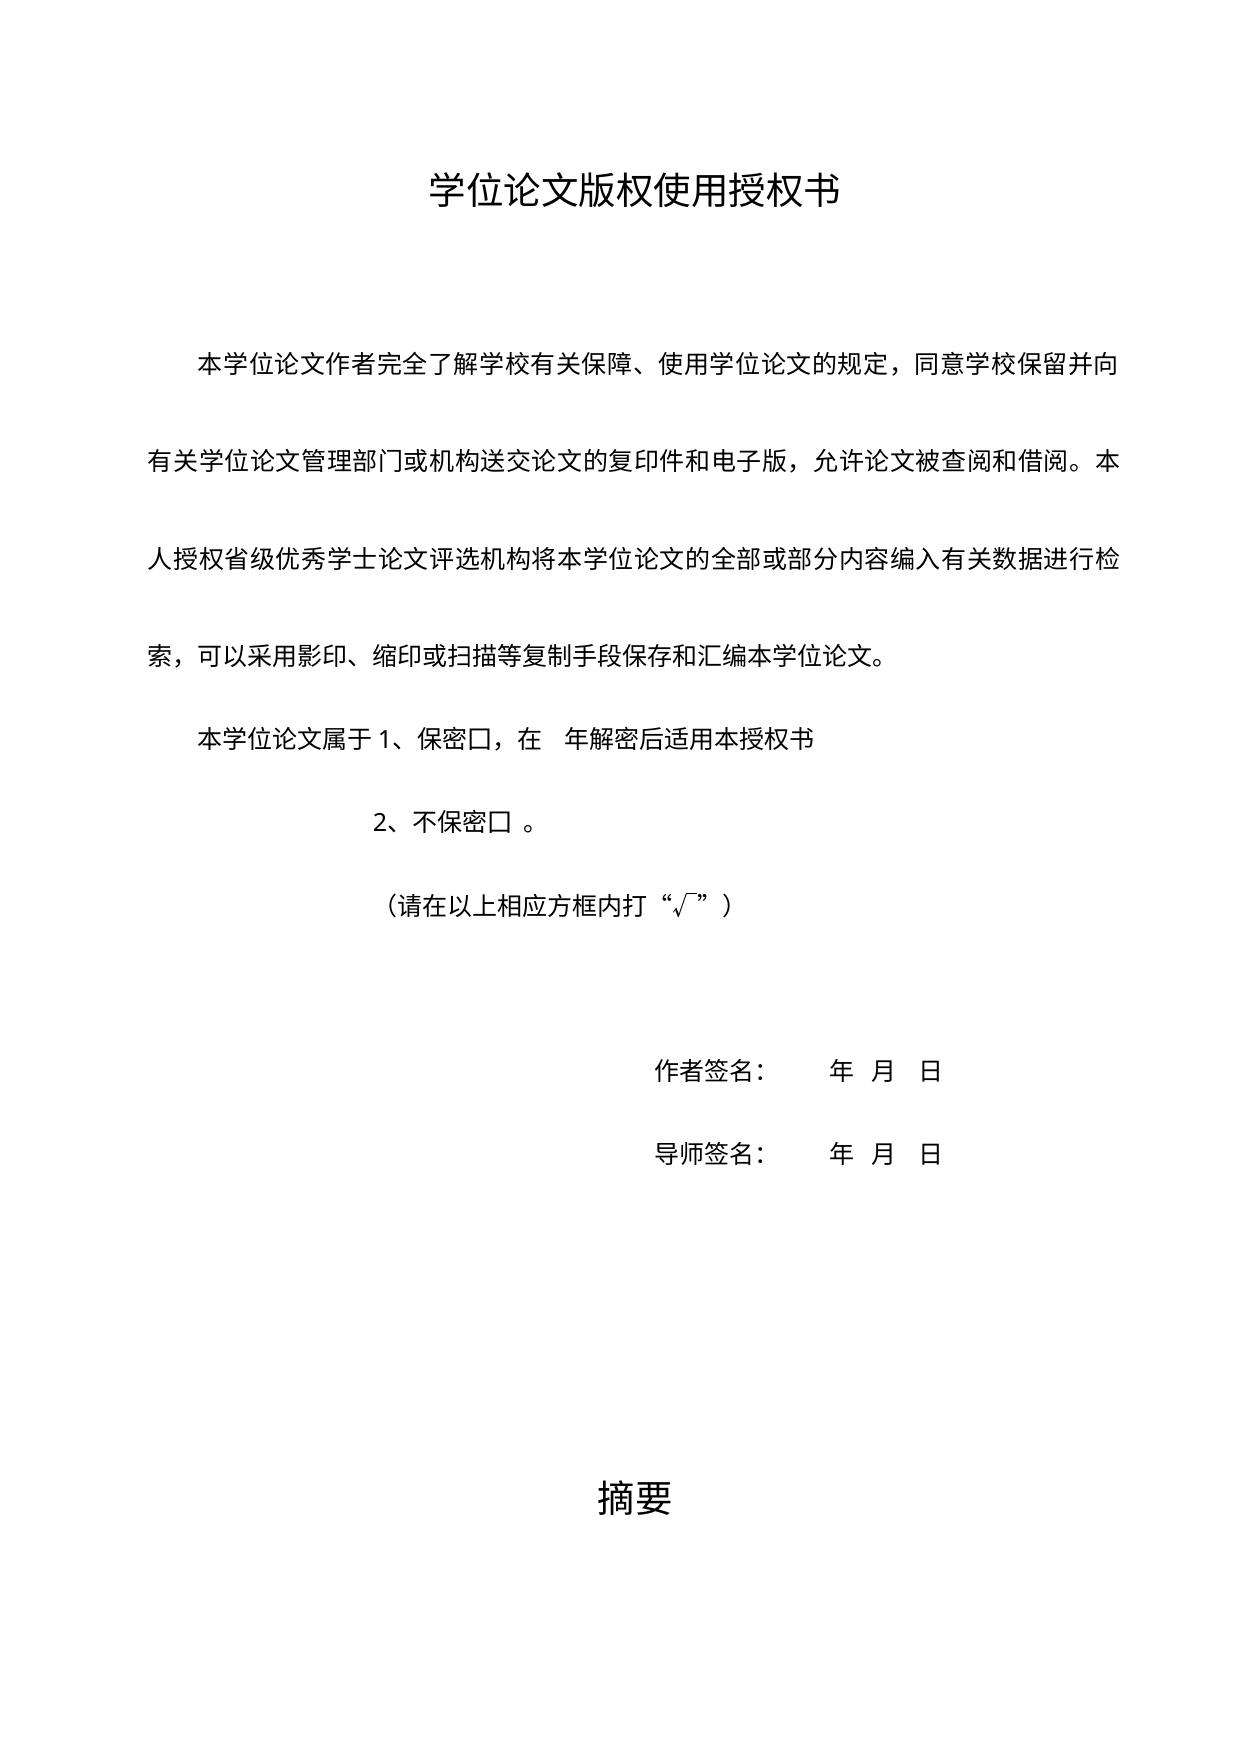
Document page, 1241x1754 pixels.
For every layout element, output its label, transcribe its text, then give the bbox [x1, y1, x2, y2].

text 本学位论文作者完全了解学校有关保障、使用学位论文的规定，同意学校保留并向有关学位论文管理部门或机构送交论文的复印件和电子版，允许论文被查阅和借阅。本人授权省级优秀学士论文评选机构将本学位论文的全部或部分内容编入有关数据进行检索，可以采用影印、缩印或扫描等复制手段保存和汇编本学位论文。 [148, 330, 1122, 687]
text 作者签名： 年 月 日 [191, 1037, 1122, 1102]
text 学位论文版权使用授权书 [148, 156, 1122, 221]
text 本学位论文属于1、保密囗，在 年解密后适用本授权书 [148, 705, 1122, 770]
text 摘要 [148, 1464, 1122, 1529]
text （请在以上相应方框内打“√”） [148, 872, 1122, 937]
text 导师签名： 年 月 日 [191, 1120, 1122, 1185]
text 2、不保密囗 。 [148, 788, 1122, 853]
